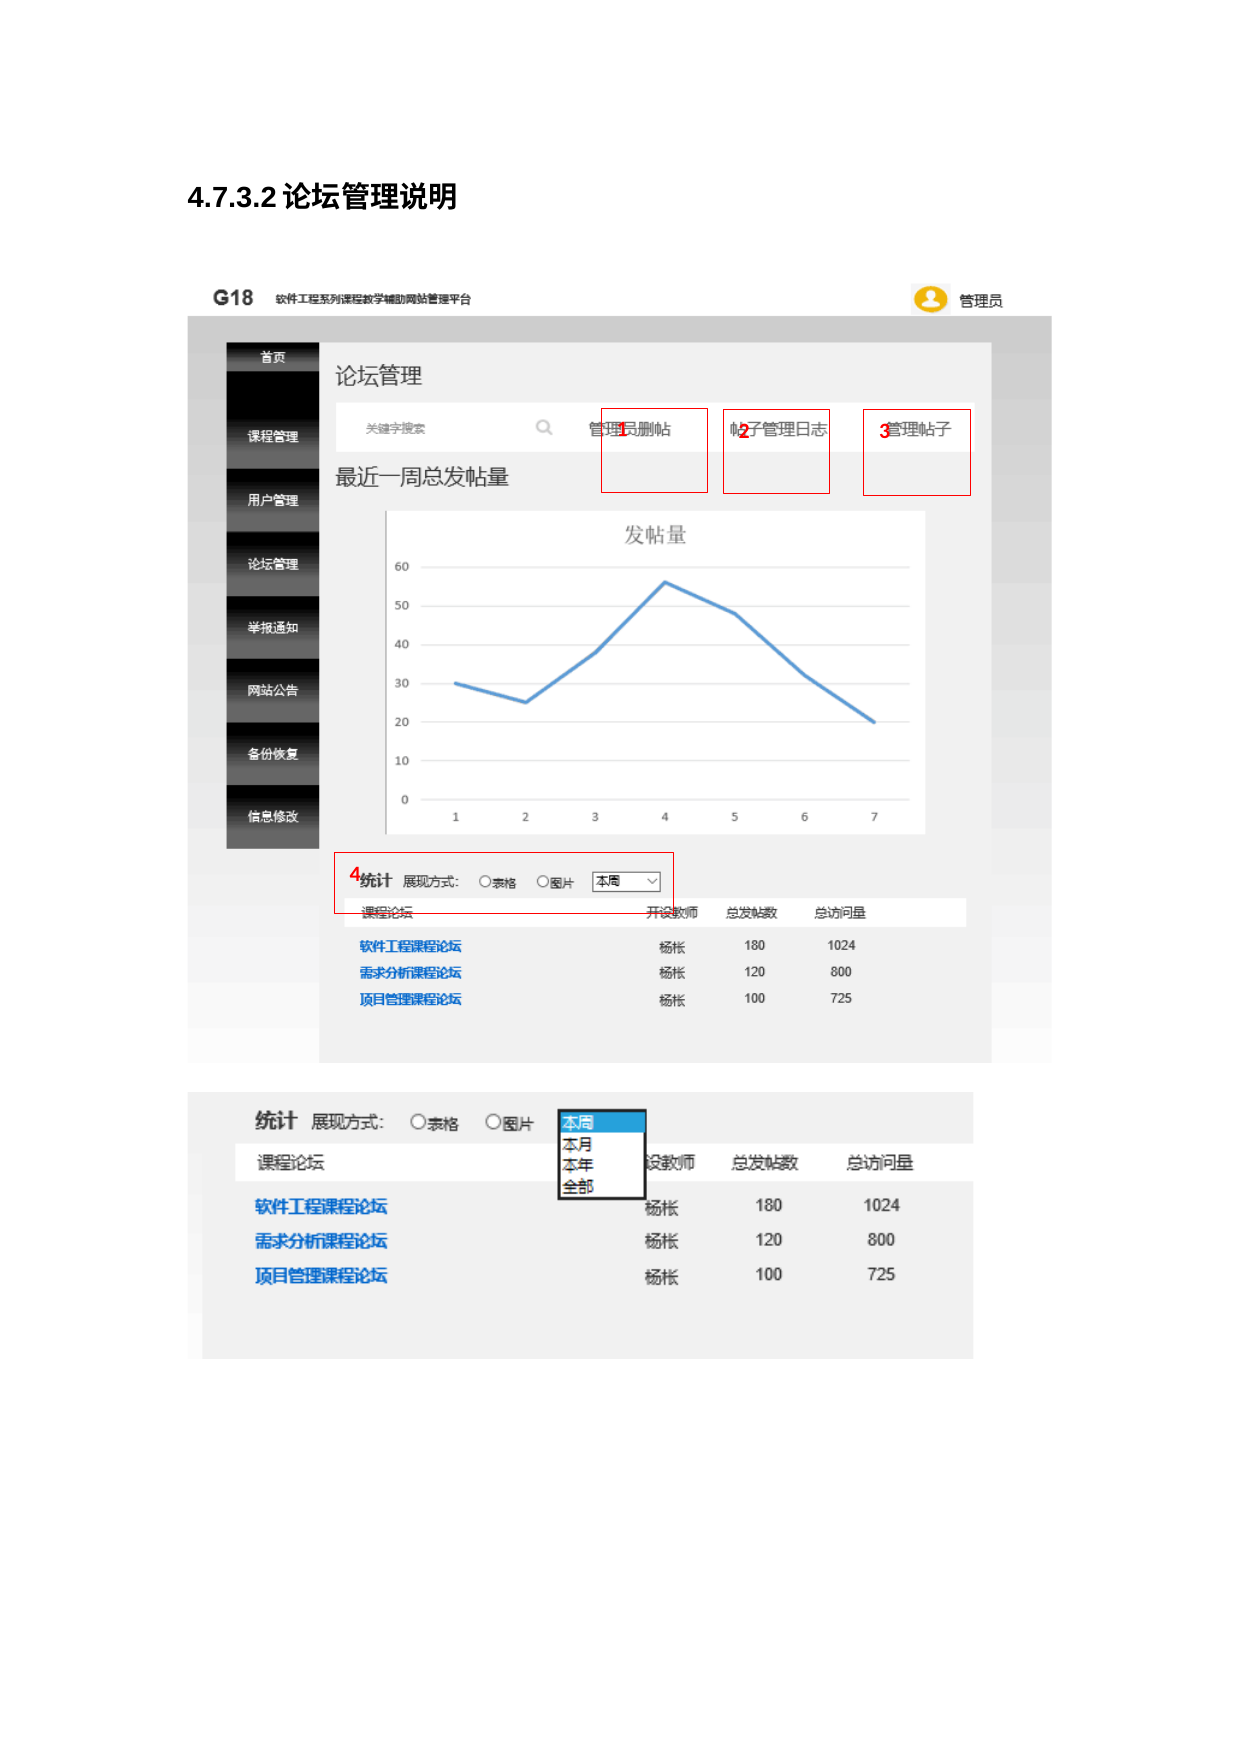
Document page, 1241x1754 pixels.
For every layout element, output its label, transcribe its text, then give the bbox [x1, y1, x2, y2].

subtitle 4.7.3.2论坛管理说明 [187, 162, 1053, 227]
picture [187, 280, 1053, 1063]
picture [187, 1092, 974, 1359]
